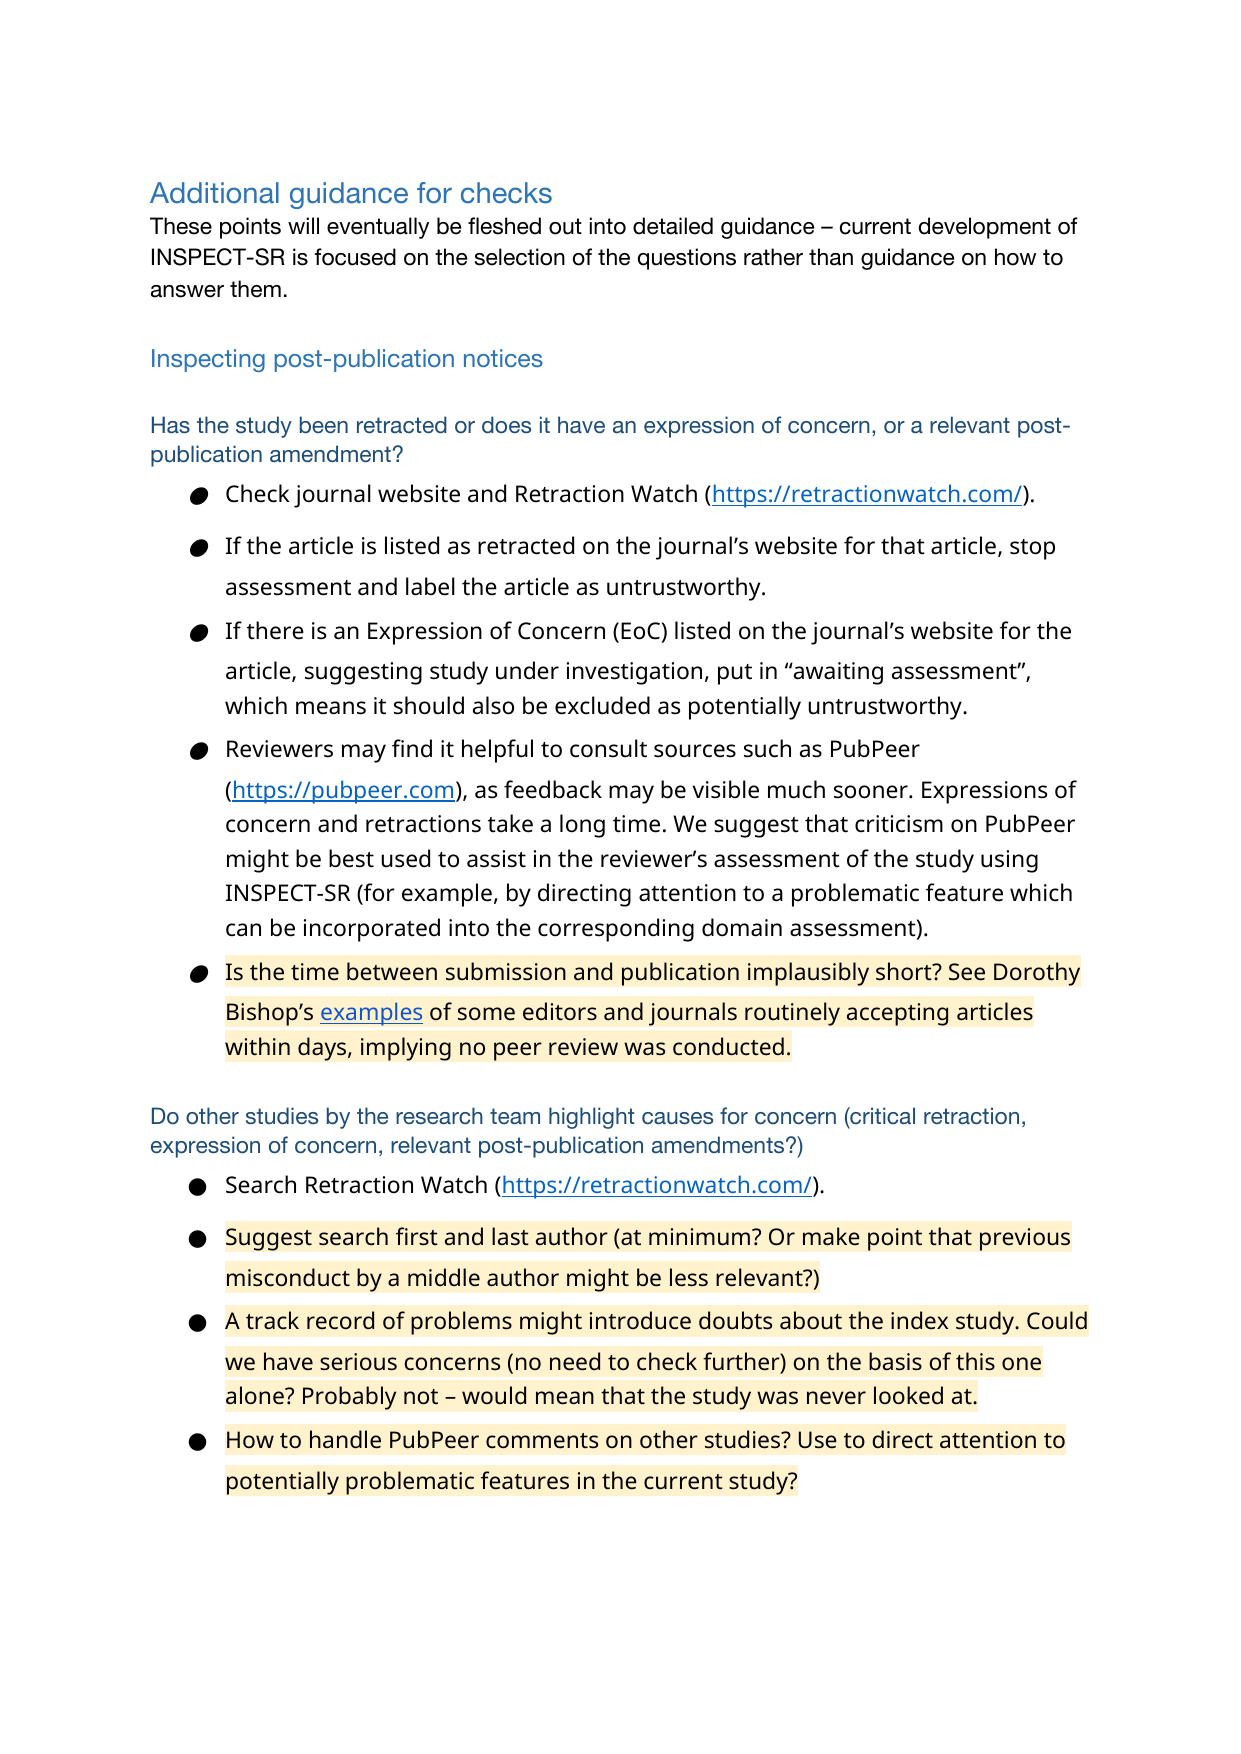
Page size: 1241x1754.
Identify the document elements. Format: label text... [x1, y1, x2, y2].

list Is the time between submission and publication implausibly short? See Dorothy Bishop’s examples of some editors and journals routinely accepting articles within days, implying no peer review was conducted. [187, 946, 1090, 1062]
list Suggest search first and last author (at minimum? Or make point that previous misconduct by a middle author might be less relevant?) [187, 1211, 1090, 1293]
list If there is an Expression of Concern (EoC) listed on the journal’s website for the article, suggesting study under investigation, put in “awaiting assessment”, which means it should also be excluded as potentially untrustworthy. [187, 605, 1090, 721]
list A track record of problems might introduce doubts about the index study. Could we have serious concerns (no need to check further) on the basis of this one alone? Probably not – would mean that the study was never looked at. [187, 1296, 1090, 1412]
list Search Retraction Watch (https://retractionwatch.com/). [187, 1160, 1090, 1207]
subtitle Do other studies by the research team highlight causes for concern (critical retraction, expression of concern, relevant post-publication amendments?) [150, 1102, 1090, 1160]
list If the article is listed as retracted on the journal’s website for that article, stop assessment and label the article as untrustworthy. [187, 521, 1090, 602]
list Reviewers may find it helpful to consult sources such as PubPeer (https://pubpeer.com), as feedback may be visible much sooner. Expressions of concern and retractions take a long time. We suggest that criticism on PubPeer might be best used to assist in the reviewer’s assessment of the study using INSPECT-SR (for example, by directing attention to a problematic feature which can be incorporated into the corresponding domain assessment). [187, 724, 1090, 943]
text These points will eventually be fleshed out into detailed guidance – current development of INSPECT-SR is focused on the selection of the questions rather than guidance on how to answer them. [150, 212, 1090, 304]
subtitle Has the study been retracted or does it have an expression of concern, or a relevant post-publication amendment? [150, 411, 1090, 469]
subtitle Additional guidance for checks [150, 175, 1090, 212]
subtitle Inspecting post-publication notices [150, 343, 1090, 374]
list Check journal website and Retraction Watch (https://retractionwatch.com/). [187, 469, 1090, 516]
list How to handle PubPeer comments on other studies? Use to direct attention to potentially problematic features in the current study? [187, 1415, 1090, 1496]
